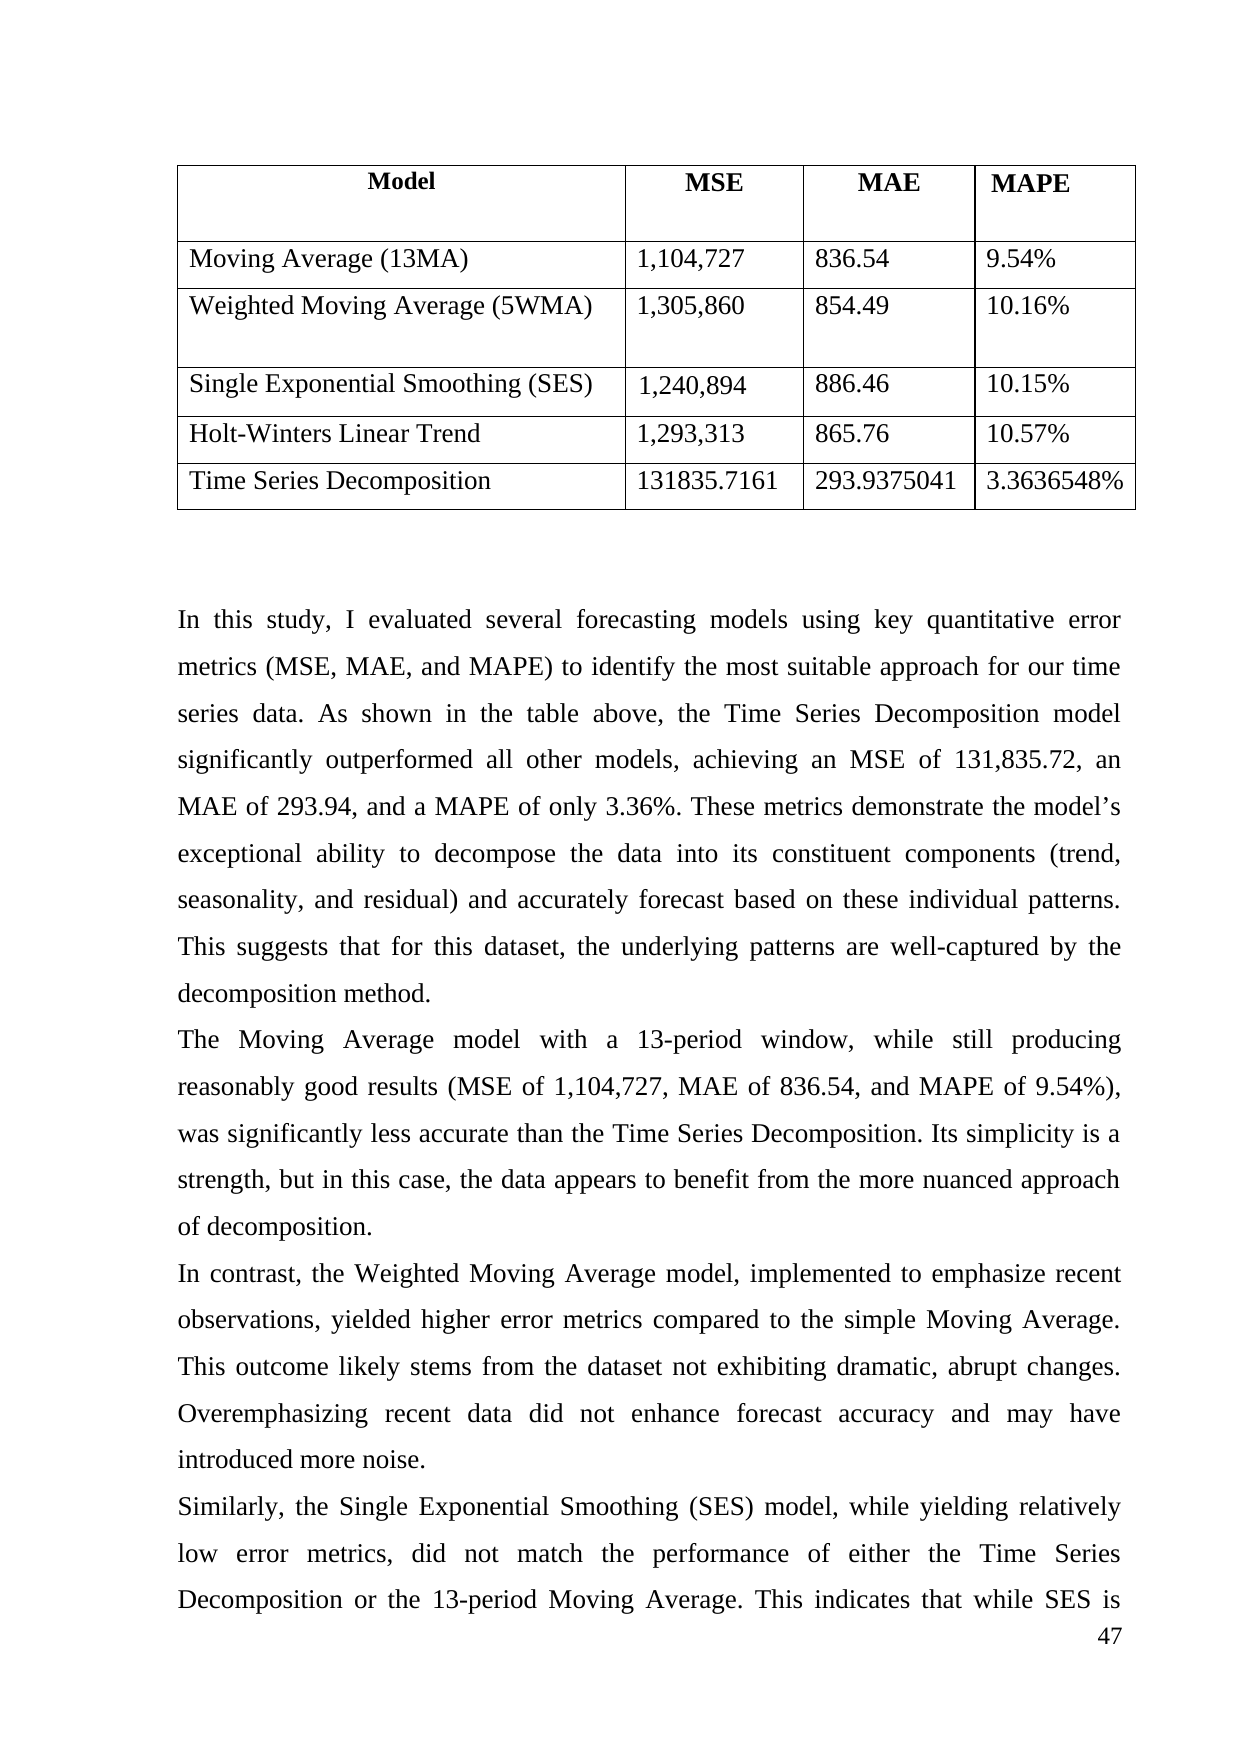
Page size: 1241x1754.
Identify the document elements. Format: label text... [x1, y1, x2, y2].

text In this study, I evaluated several forecasting models using key quantitative error metrics (MSE, MAE, and MAPE) to identify the most suitable approach for our time series data. As shown in the table above, the Time Series Decomposition model significantly outperformed all other models, achieving an MSE of 131,835.72, an MAE of 293.94, and a MAPE of only 3.36%. These metrics demonstrate the model’s exceptional ability to decompose the data into its constituent components (trend, seasonality, and residual) and accurately forecast based on these individual patterns. This suggests that for this dataset, the underlying patterns are well-captured by the decomposition method. [177, 603, 1122, 1008]
table_cell 1,104,727 [626, 242, 803, 288]
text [177, 1490, 1122, 1615]
table_cell 10.15% [976, 368, 1135, 416]
table_cell Single Exponential Smoothing (SES) [178, 368, 625, 416]
text In contrast, the Weighted Moving Average model, implemented to emphasize recent observations, yielded higher error metrics compared to the simple Moving Average. This outcome likely stems from the dataset not exhibiting dramatic, abrupt changes. Overemphasizing recent data did not enhance forecast accuracy and may have introduced more noise. [177, 1257, 1122, 1475]
table_cell 293.9375041 [804, 464, 974, 509]
table_cell 854.49 [804, 289, 974, 367]
table_cell Moving Average (13MA) [178, 242, 625, 288]
table_cell 3.3636548% [976, 464, 1135, 509]
table_header [976, 166, 1135, 241]
table_cell 10.16% [976, 289, 1135, 367]
table_header Model [178, 166, 625, 241]
table_cell Time Series Decomposition [178, 464, 625, 509]
table_header MSE [626, 166, 803, 241]
table_cell [626, 368, 803, 416]
table_cell 836.54 [804, 242, 974, 288]
table_cell 886.46 [804, 368, 974, 416]
table_header MAE [804, 166, 974, 241]
table_cell 1,293,313 [626, 417, 803, 463]
table_cell Holt-Winters Linear Trend [178, 417, 625, 463]
table_cell 865.76 [804, 417, 974, 463]
table_cell 9.54% [976, 242, 1135, 288]
text The Moving Average model with a 13-period window, while still producing reasonably good results (MSE of 1,104,727, MAE of 836.54, and MAPE of 9.54%), was significantly less accurate than the Time Series Decomposition. Its simplicity is a strength, but in this case, the data appears to benefit from the more nuanced approach of decomposition. [177, 1023, 1122, 1241]
table_cell Weighted Moving Average (5WMA) [178, 289, 625, 367]
table_cell 1,305,860 [626, 289, 803, 367]
table_cell 131835.7161 [626, 464, 803, 509]
table_cell 10.57% [976, 417, 1135, 463]
